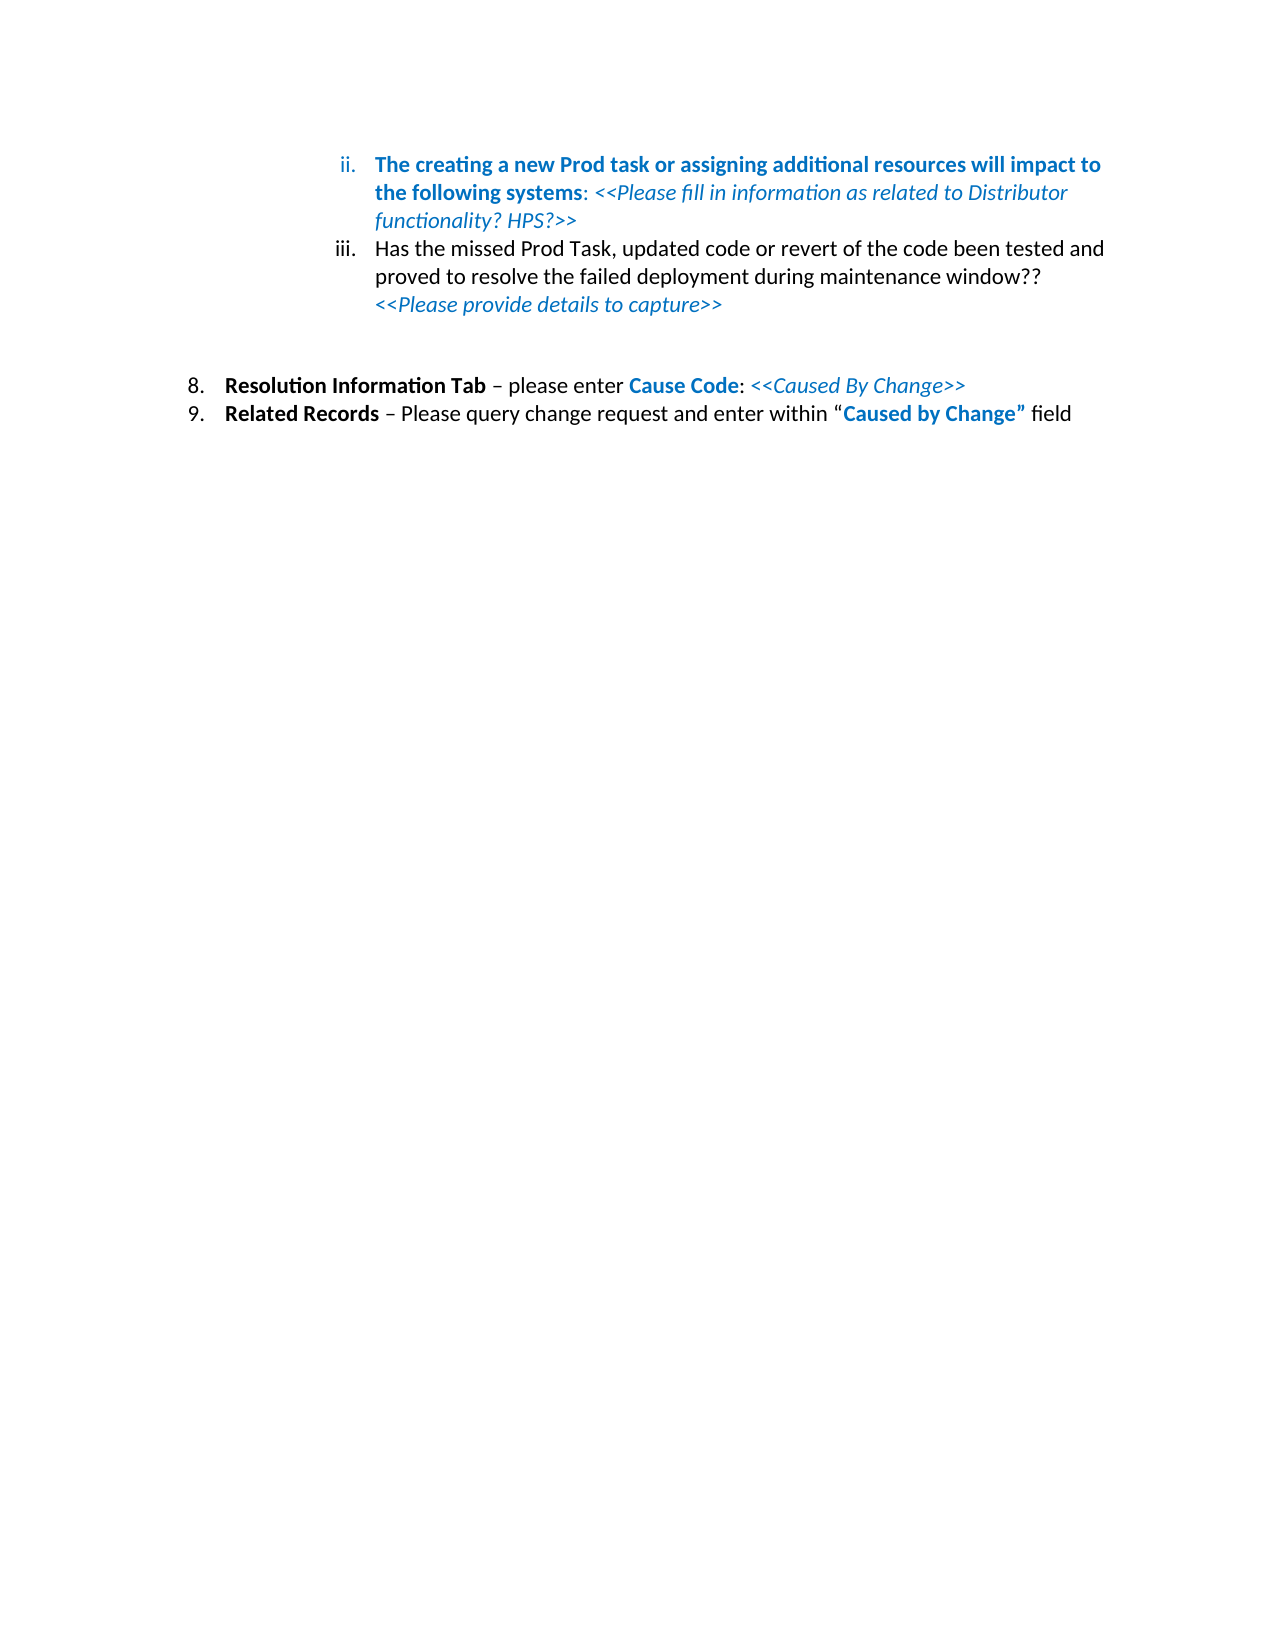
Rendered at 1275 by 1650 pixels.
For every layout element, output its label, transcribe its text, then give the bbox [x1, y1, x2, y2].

list Related Records – Please query change request and enter within “Caused by Change” field [187, 399, 1125, 427]
list The creating a new Prod task or assigning additional resources will impact to the following systems: <<Please fill in information as related to Distributor functionality? HPS?>> [356, 150, 1125, 234]
list Resolution Information Tab – please enter Cause Code: <<Caused By Change>> [187, 371, 1125, 399]
